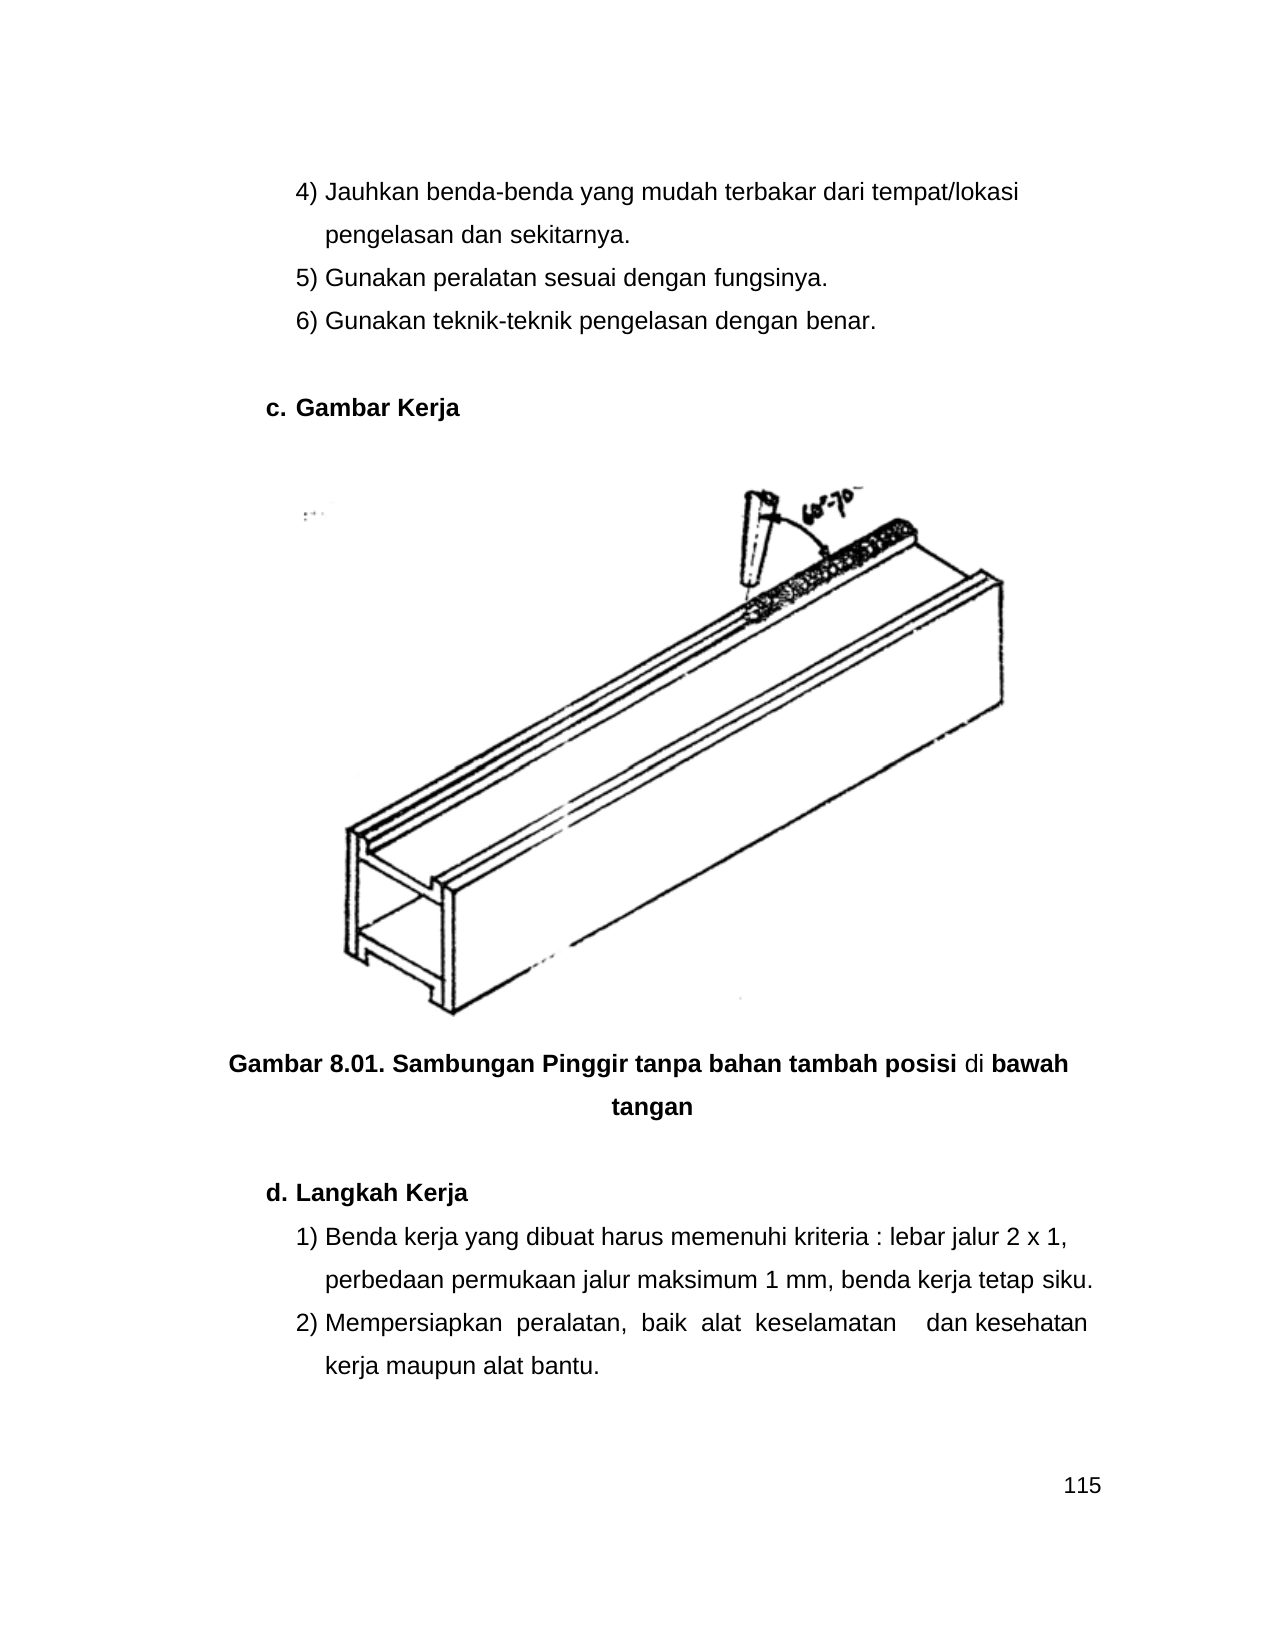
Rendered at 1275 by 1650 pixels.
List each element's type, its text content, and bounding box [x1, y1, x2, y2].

subtitle Gambar Kerja [266, 393, 1192, 421]
list Benda kerja yang dibuat harus memenuhi kriteria : lebar jalur 2 x 1, perbedaan permukaan jalur maksimum 1 mm, benda kerja tetap siku. [296, 1221, 1097, 1293]
list Jauhkan benda-benda yang mudah terbakar dari tempat/lokasi pengelasan dan sekitarnya. [295, 177, 1098, 249]
list Mempersiapkan peralatan, baik alat keselamatan dan kesehatan kerja maupun alat bantu. [296, 1308, 1097, 1380]
subtitle Langkah Kerja [266, 1178, 1192, 1207]
list Gunakan peralatan sesuai dengan fungsinya. [296, 263, 1192, 292]
list Gunakan teknik-teknik pengelasan dengan benar. [296, 306, 1192, 335]
text Gambar 8.01. Sambungan Pinggir tanpa bahan tambah posisi di bawah tangan [228, 1049, 1089, 1121]
picture [303, 486, 1006, 1017]
